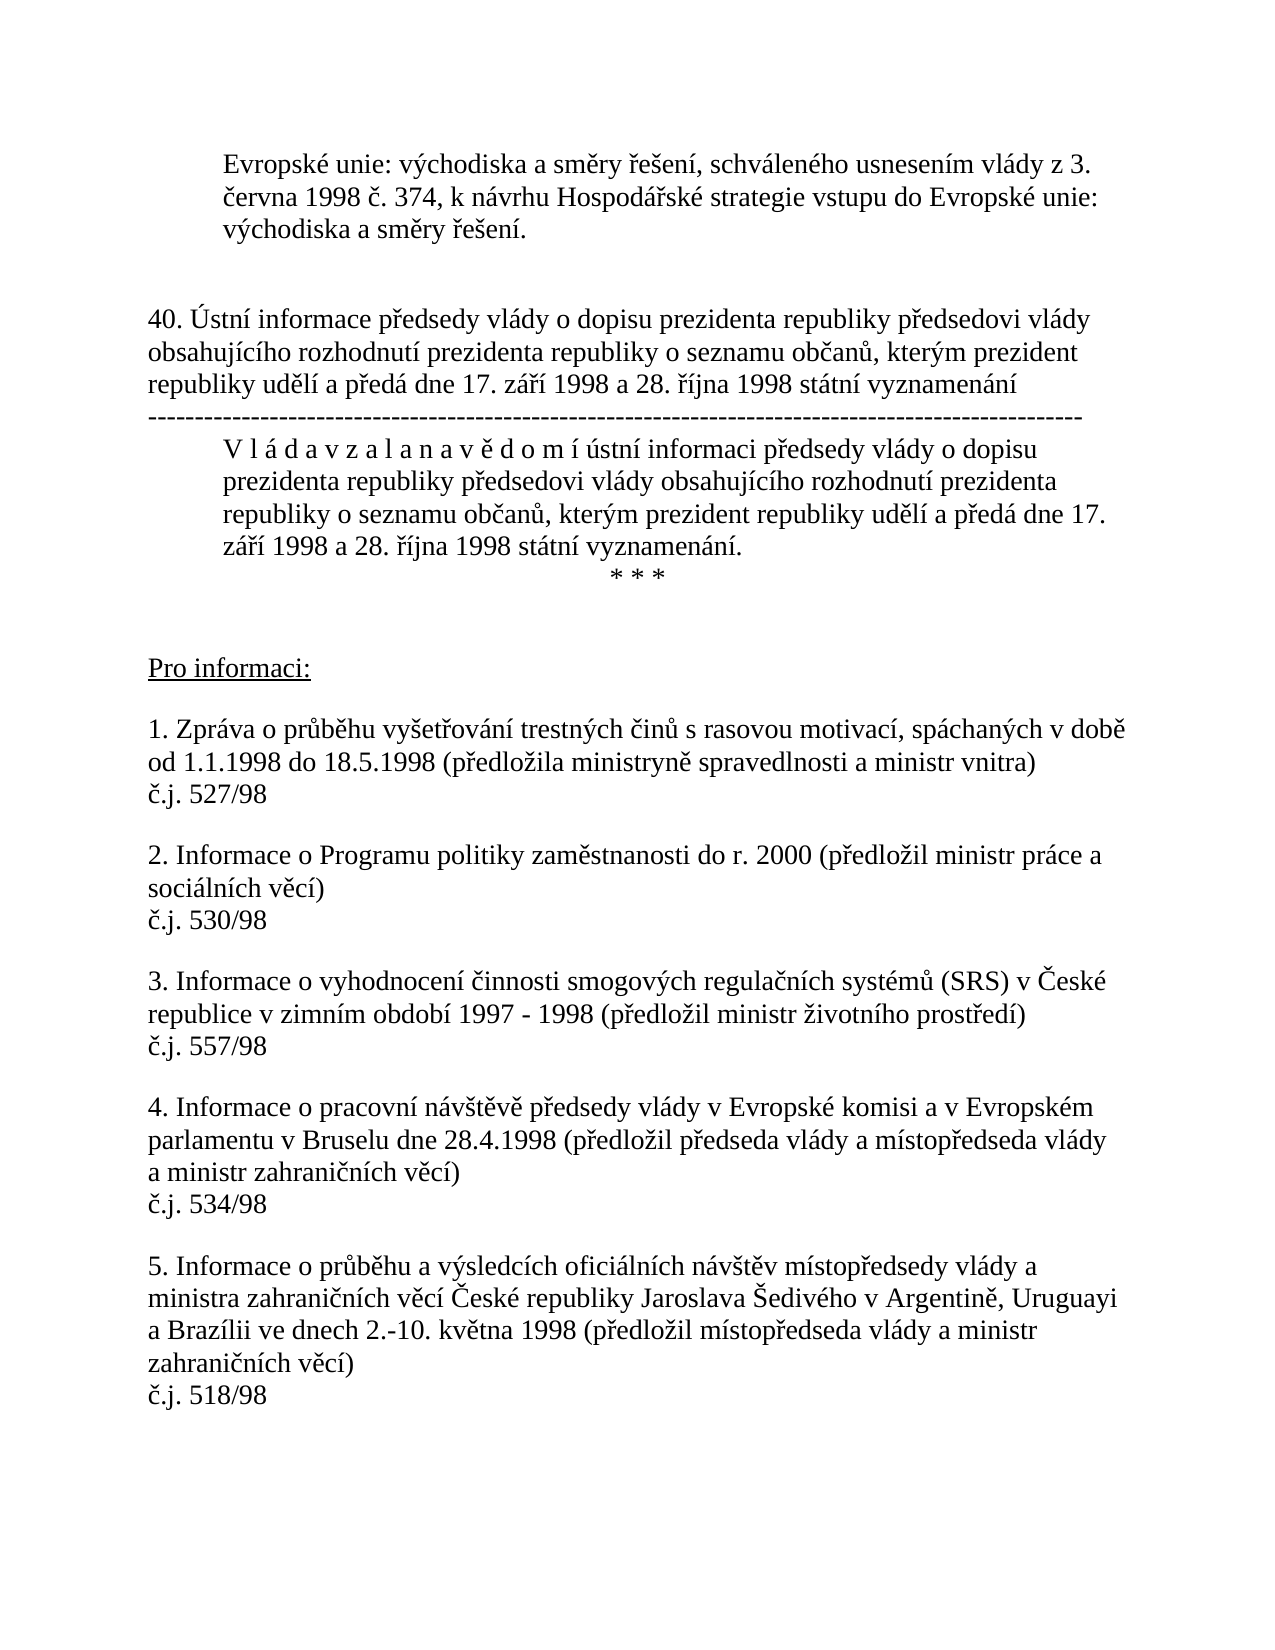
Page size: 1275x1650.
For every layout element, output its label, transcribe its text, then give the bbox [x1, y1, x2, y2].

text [148, 594, 1127, 1468]
text * * * [148, 561, 1127, 594]
text V l á d a v z a l a n a v ě d o m í ústní informaci předsedy vlády o dopisu prezidenta republiky předsedovi vlády obsahujícího rozhodnutí prezidenta republiky o seznamu občanů, kterým prezident republiky udělí a předá dne 17. září 1998 a 28. října 1998 státní vyznamenání. [223, 432, 1127, 561]
text 40. Ústní informace předsedy vlády o dopisu prezidenta republiky předsedovi vlády obsahujícího rozhodnutí prezidenta republiky o seznamu občanů, kterým prezident republiky udělí a předá dne 17. září 1998 a 28. října 1998 státní vyznamenání ---------------------------------------------------------------------------------------------------- [148, 245, 1127, 432]
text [223, 148, 1127, 245]
